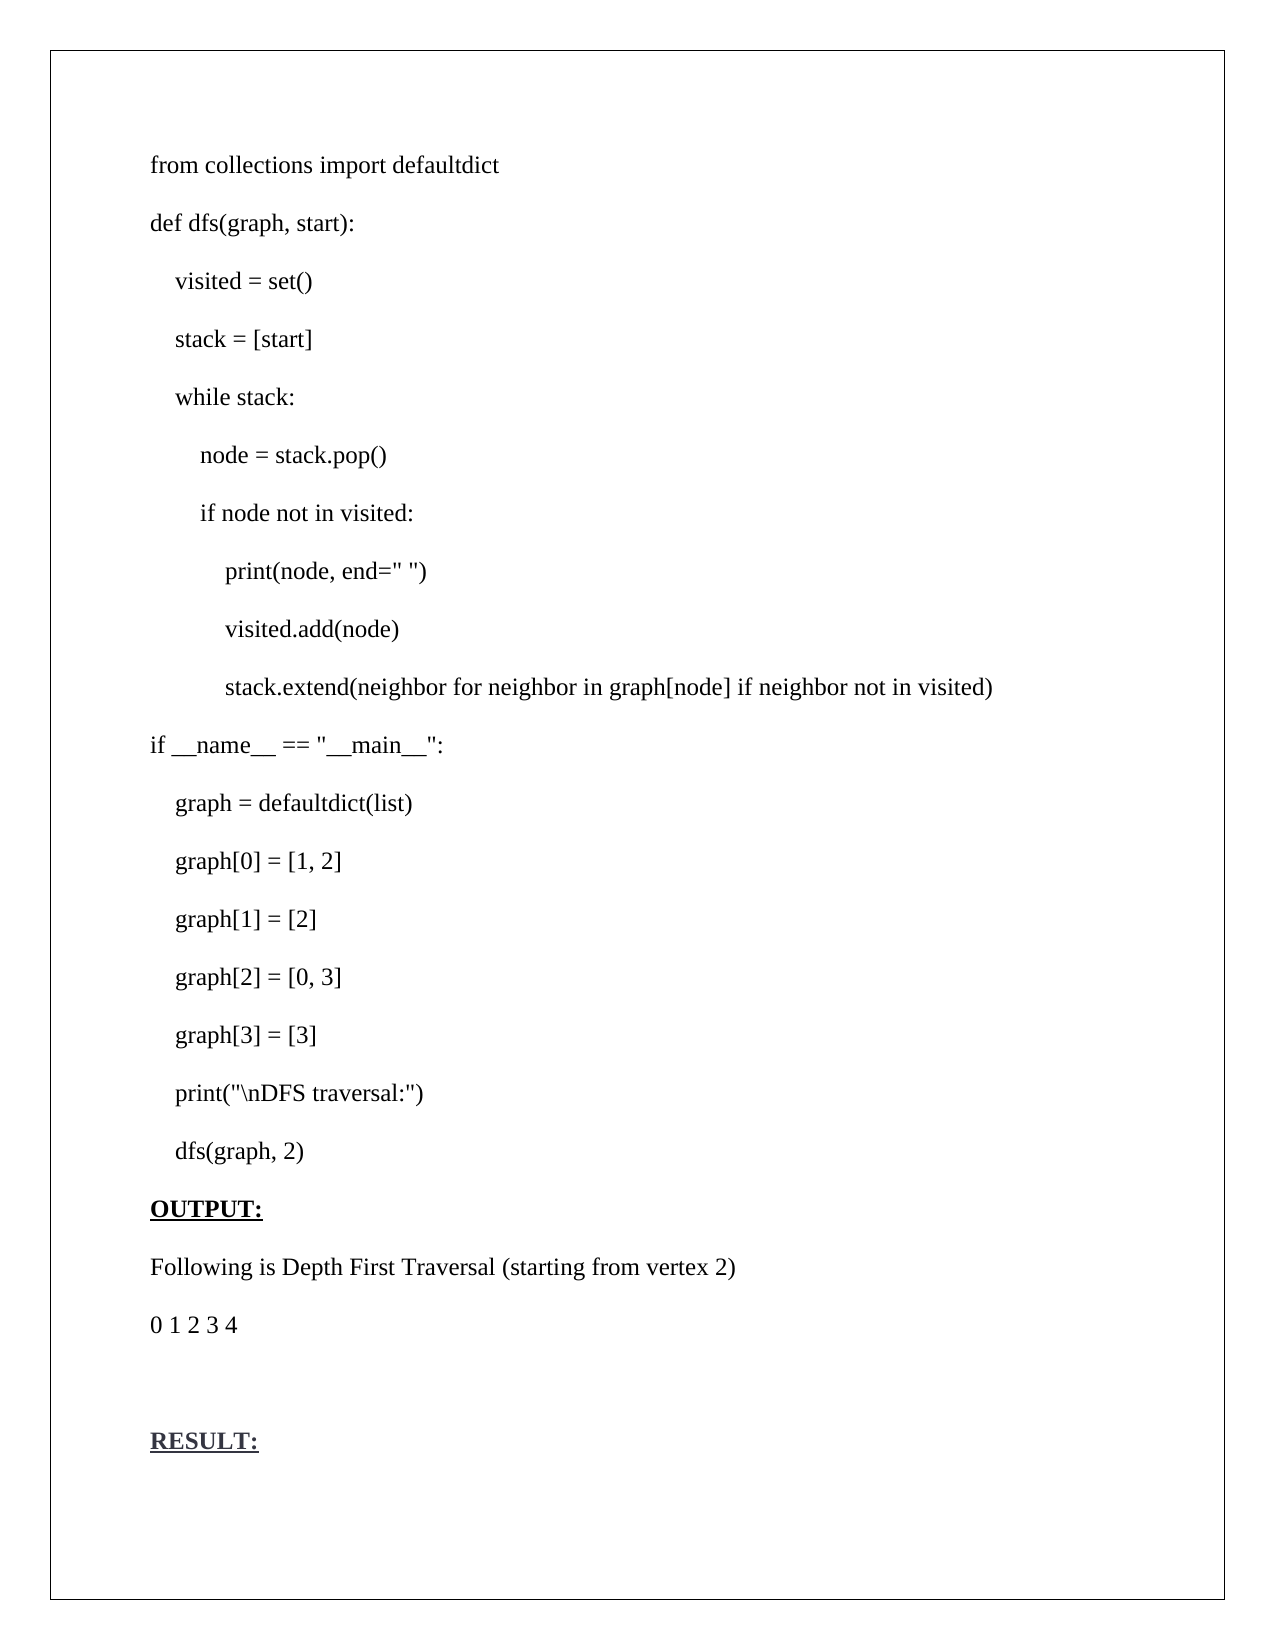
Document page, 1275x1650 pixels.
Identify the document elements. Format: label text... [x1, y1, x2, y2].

text 0 1 2 3 4 [150, 1310, 1125, 1339]
text node = stack.pop() [150, 440, 1125, 469]
text visited = set() [150, 266, 1125, 295]
text print(node, end=" ") [150, 556, 1125, 585]
text graph[1] = [2] [150, 904, 1125, 933]
text while stack: [150, 382, 1125, 411]
text RESULT: [150, 1426, 1125, 1455]
text Following is Depth First Traversal (starting from vertex 2) [150, 1252, 1125, 1281]
text stack.extend(neighbor for neighbor in graph[node] if neighbor not in visited) [150, 672, 1125, 701]
text from collections import defaultdict [150, 150, 1125, 179]
text if node not in visited: [150, 498, 1125, 527]
text if __name__ == "__main__": [150, 730, 1125, 759]
text visited.add(node) [150, 614, 1125, 643]
text def dfs(graph, start): [150, 208, 1125, 237]
text OUTPUT: [150, 1194, 1125, 1223]
text print("\nDFS traversal:") [150, 1078, 1125, 1107]
text dfs(graph, 2) [150, 1136, 1125, 1165]
text graph[3] = [3] [150, 1020, 1125, 1049]
text graph[2] = [0, 3] [150, 962, 1125, 991]
text stack = [start] [150, 324, 1125, 353]
text graph = defaultdict(list) [150, 788, 1125, 817]
text graph[0] = [1, 2] [150, 846, 1125, 875]
